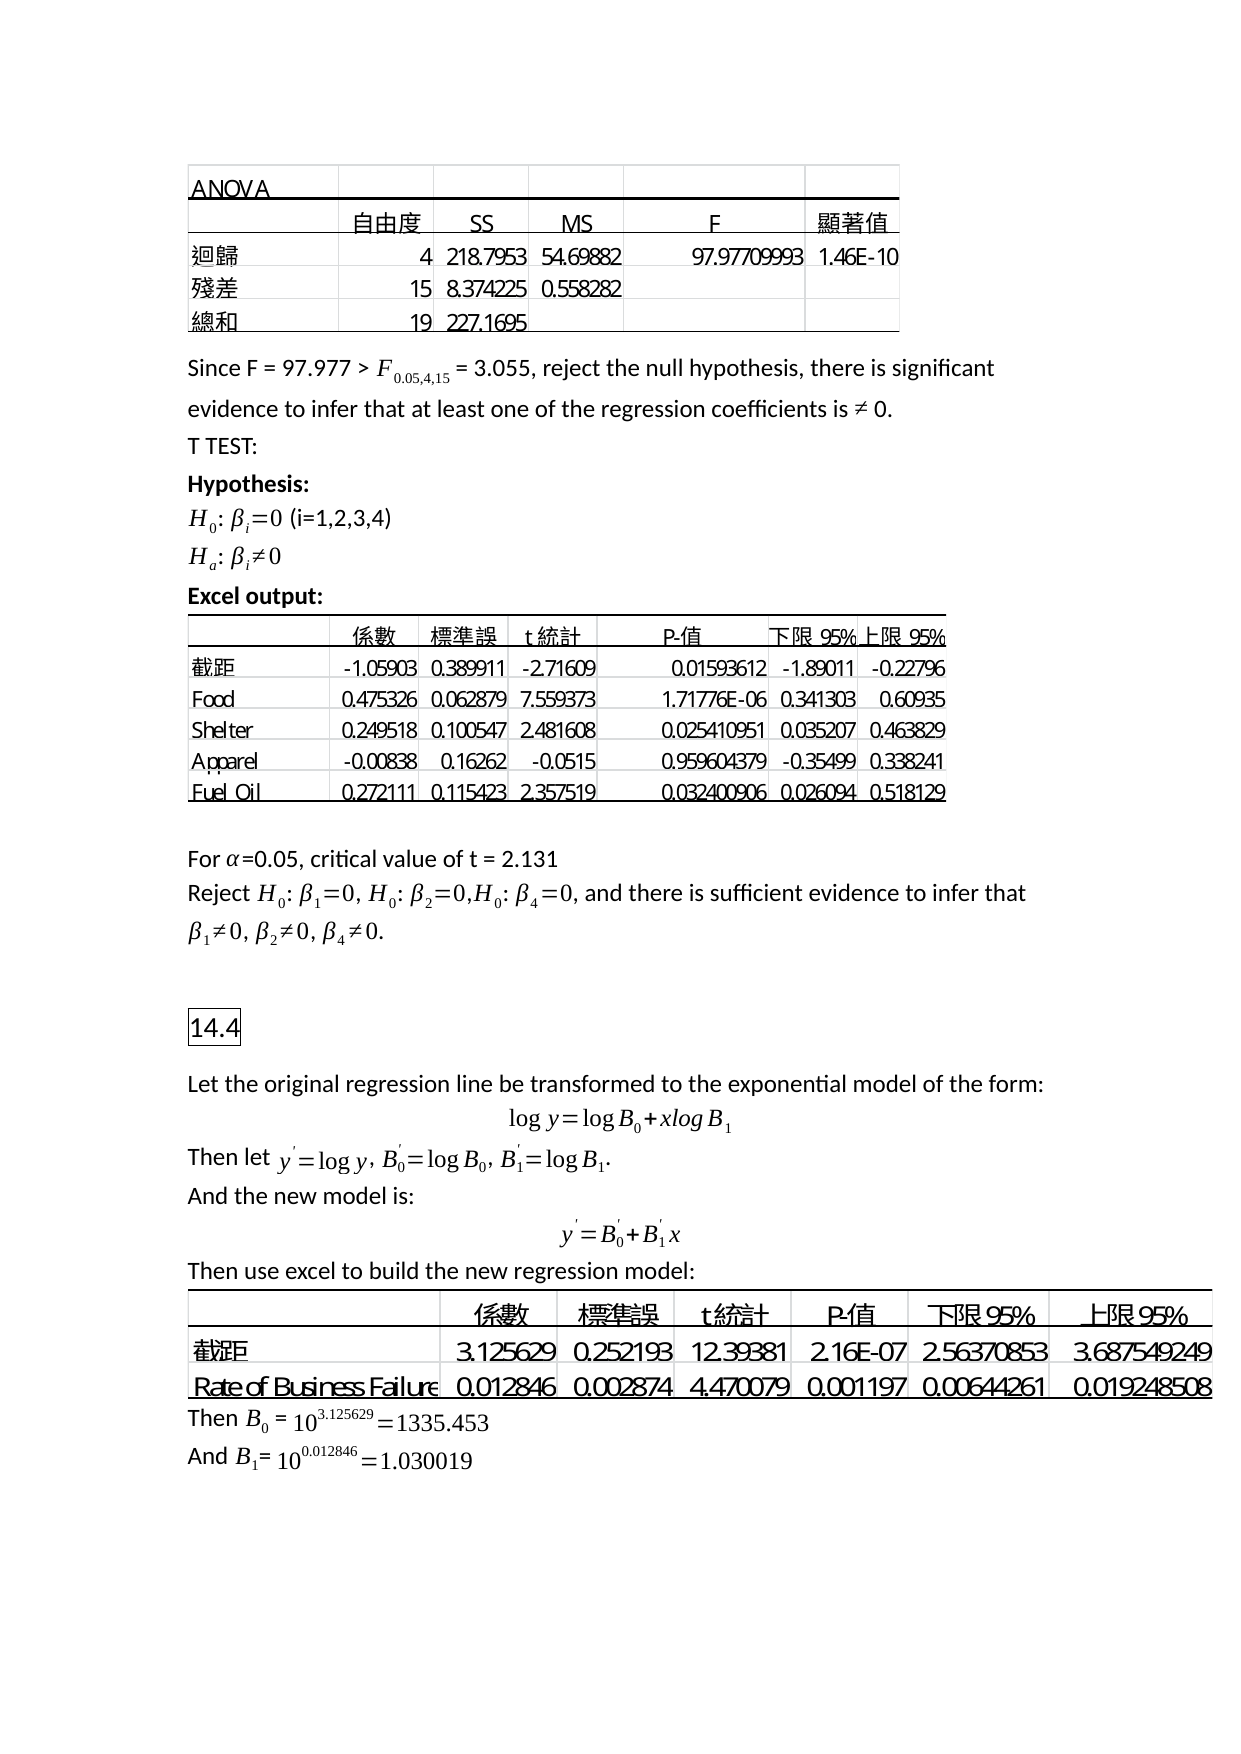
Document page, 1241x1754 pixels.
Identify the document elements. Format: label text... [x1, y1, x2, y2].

text 14.4 [187, 989, 1053, 1064]
text And = [187, 1439, 1053, 1477]
text Hypothesis: [187, 464, 1053, 502]
text For =0.05, critical value of t = 2.131 [187, 839, 1053, 877]
text Then use excel to build the new regression model: [187, 1252, 1053, 1289]
text Then = [187, 1402, 1053, 1439]
text : [187, 539, 1053, 577]
text Excel output: [187, 577, 1053, 614]
text T TEST: [187, 427, 1053, 464]
text Since F = 97.977 > = 3.055, reject the null hypothesis, there is significant evidence to infer that at least one of the regression coefficients is 0. [187, 352, 1053, 427]
text : (i=1,2,3,4) [187, 502, 1053, 539]
text Then let , , . [187, 1139, 1053, 1177]
text Reject : , : ,: , and there is sufficient evidence to infer that , , . [187, 877, 1053, 952]
text Let the original regression line be transformed to the exponential model of the form: [187, 1064, 1053, 1102]
text And the new model is: [187, 1177, 1053, 1214]
